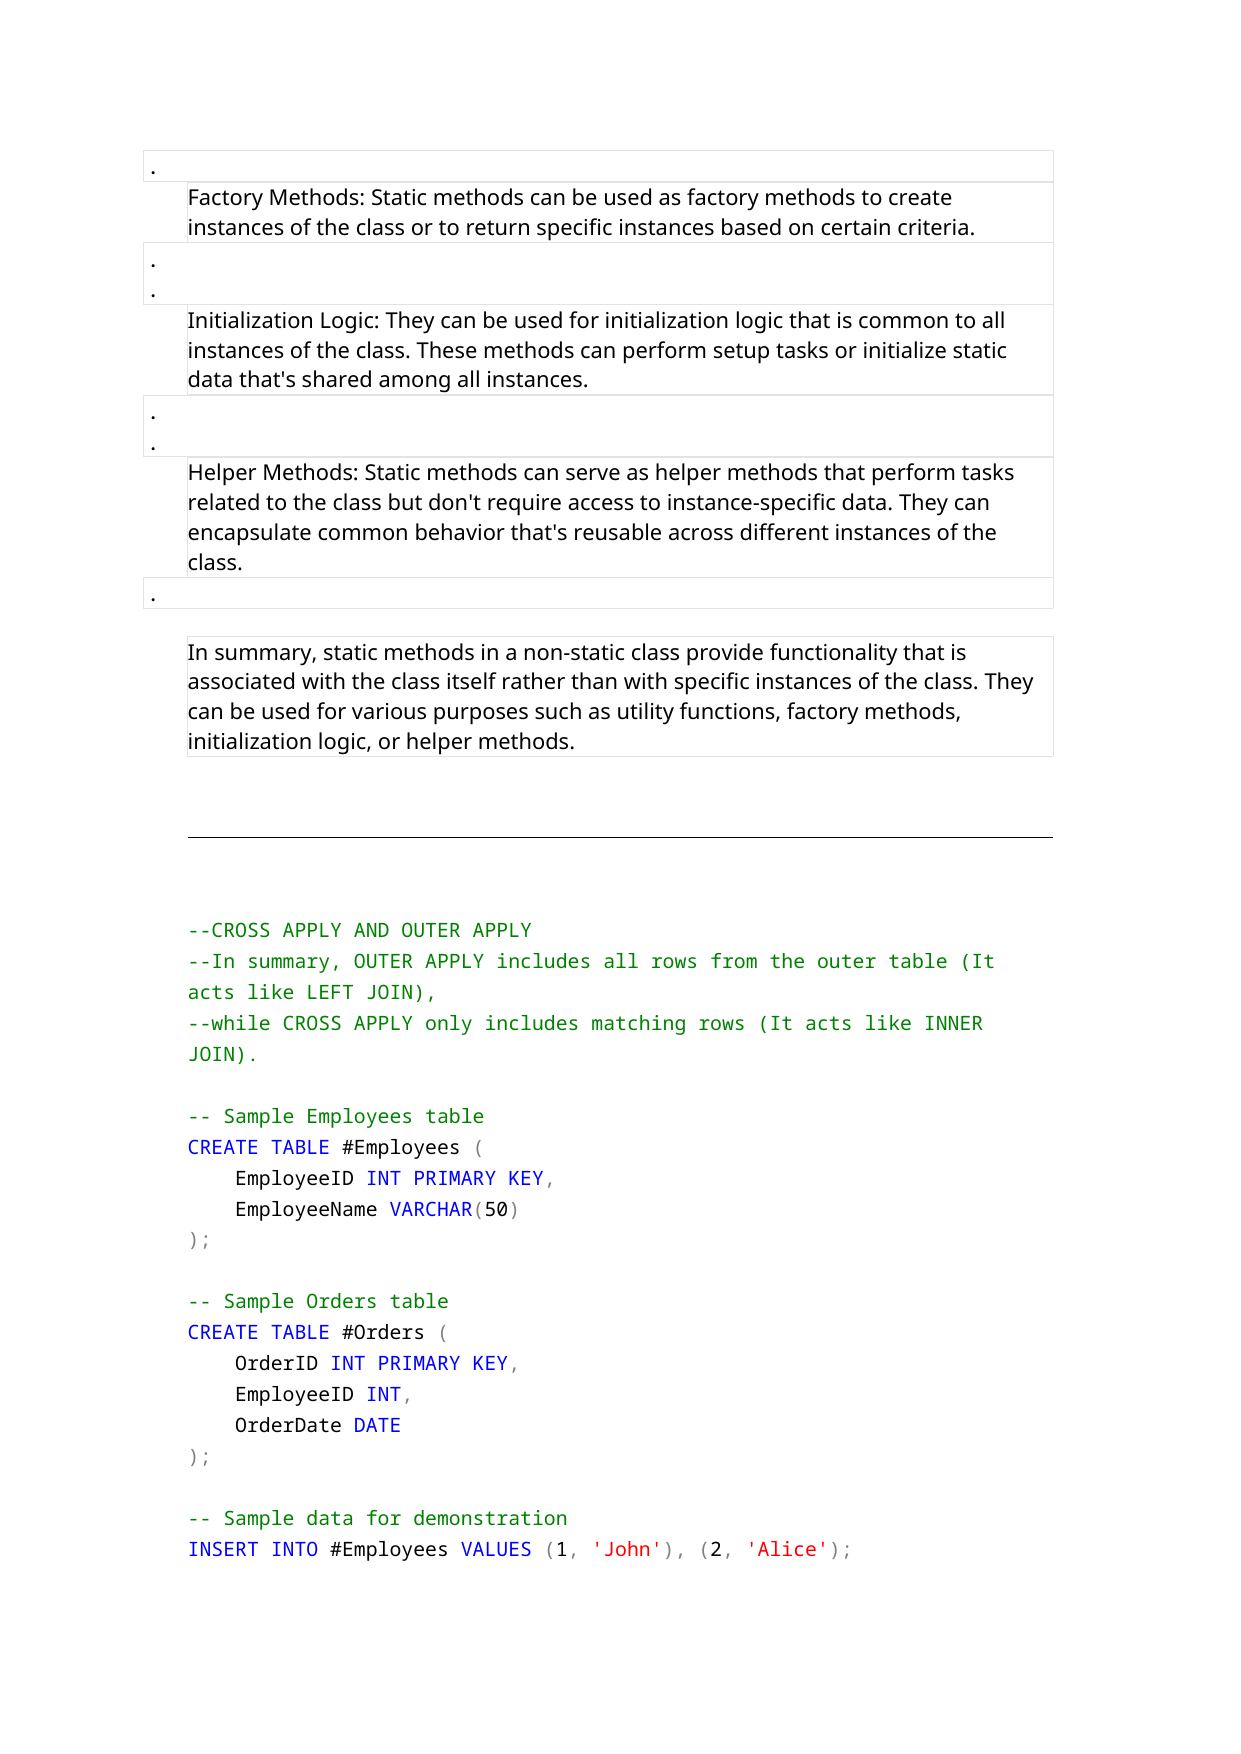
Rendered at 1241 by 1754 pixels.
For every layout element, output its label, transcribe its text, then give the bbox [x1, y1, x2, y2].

text CREATE TABLE #Employees ( [187, 1133, 1053, 1160]
text -- Sample data for demonstration [187, 1504, 1053, 1531]
text ); [187, 1226, 1053, 1253]
text CREATE TABLE #Orders ( [187, 1318, 1053, 1346]
text In summary, static methods in a non-static class provide functionality that is associated with the class itself rather than with specific instances of the class. They can be used for various purposes such as utility functions, factory methods, initialization logic, or helper methods. [575, 637, 1053, 756]
text Helper Methods: Static methods can serve as helper methods that perform tasks related to the class but don't require access to instance-specific data. They can encapsulate common behavior that's reusable across different instances of the class. [188, 458, 1053, 577]
text OrderDate DATE [187, 1411, 1053, 1438]
text --In summary, OUTER APPLY includes all rows from the outer table (It acts like LEFT JOIN), [187, 947, 1053, 1005]
text EmployeeName VARCHAR(50) [187, 1195, 1053, 1222]
text --CROSS APPLY AND OUTER APPLY [187, 916, 1053, 943]
text EmployeeID INT PRIMARY KEY, [187, 1164, 1053, 1191]
text --while CROSS APPLY only includes matching rows (It acts like INNER JOIN). [187, 1009, 1053, 1067]
text INSERT INTO #Employees VALUES (1, 'John'), (2, 'Alice'); [187, 1535, 1053, 1562]
text -- Sample Orders table [187, 1288, 1053, 1314]
text ); [187, 1442, 1053, 1469]
text OrderID INT PRIMARY KEY, [187, 1349, 1053, 1376]
text EmployeeID INT, [187, 1380, 1053, 1407]
text Initialization Logic: They can be used for initialization logic that is common to all instances of the class. These methods can perform setup tasks or initialize static data that's shared among all instances. [188, 305, 1053, 394]
text -- Sample Employees table [187, 1102, 1053, 1129]
